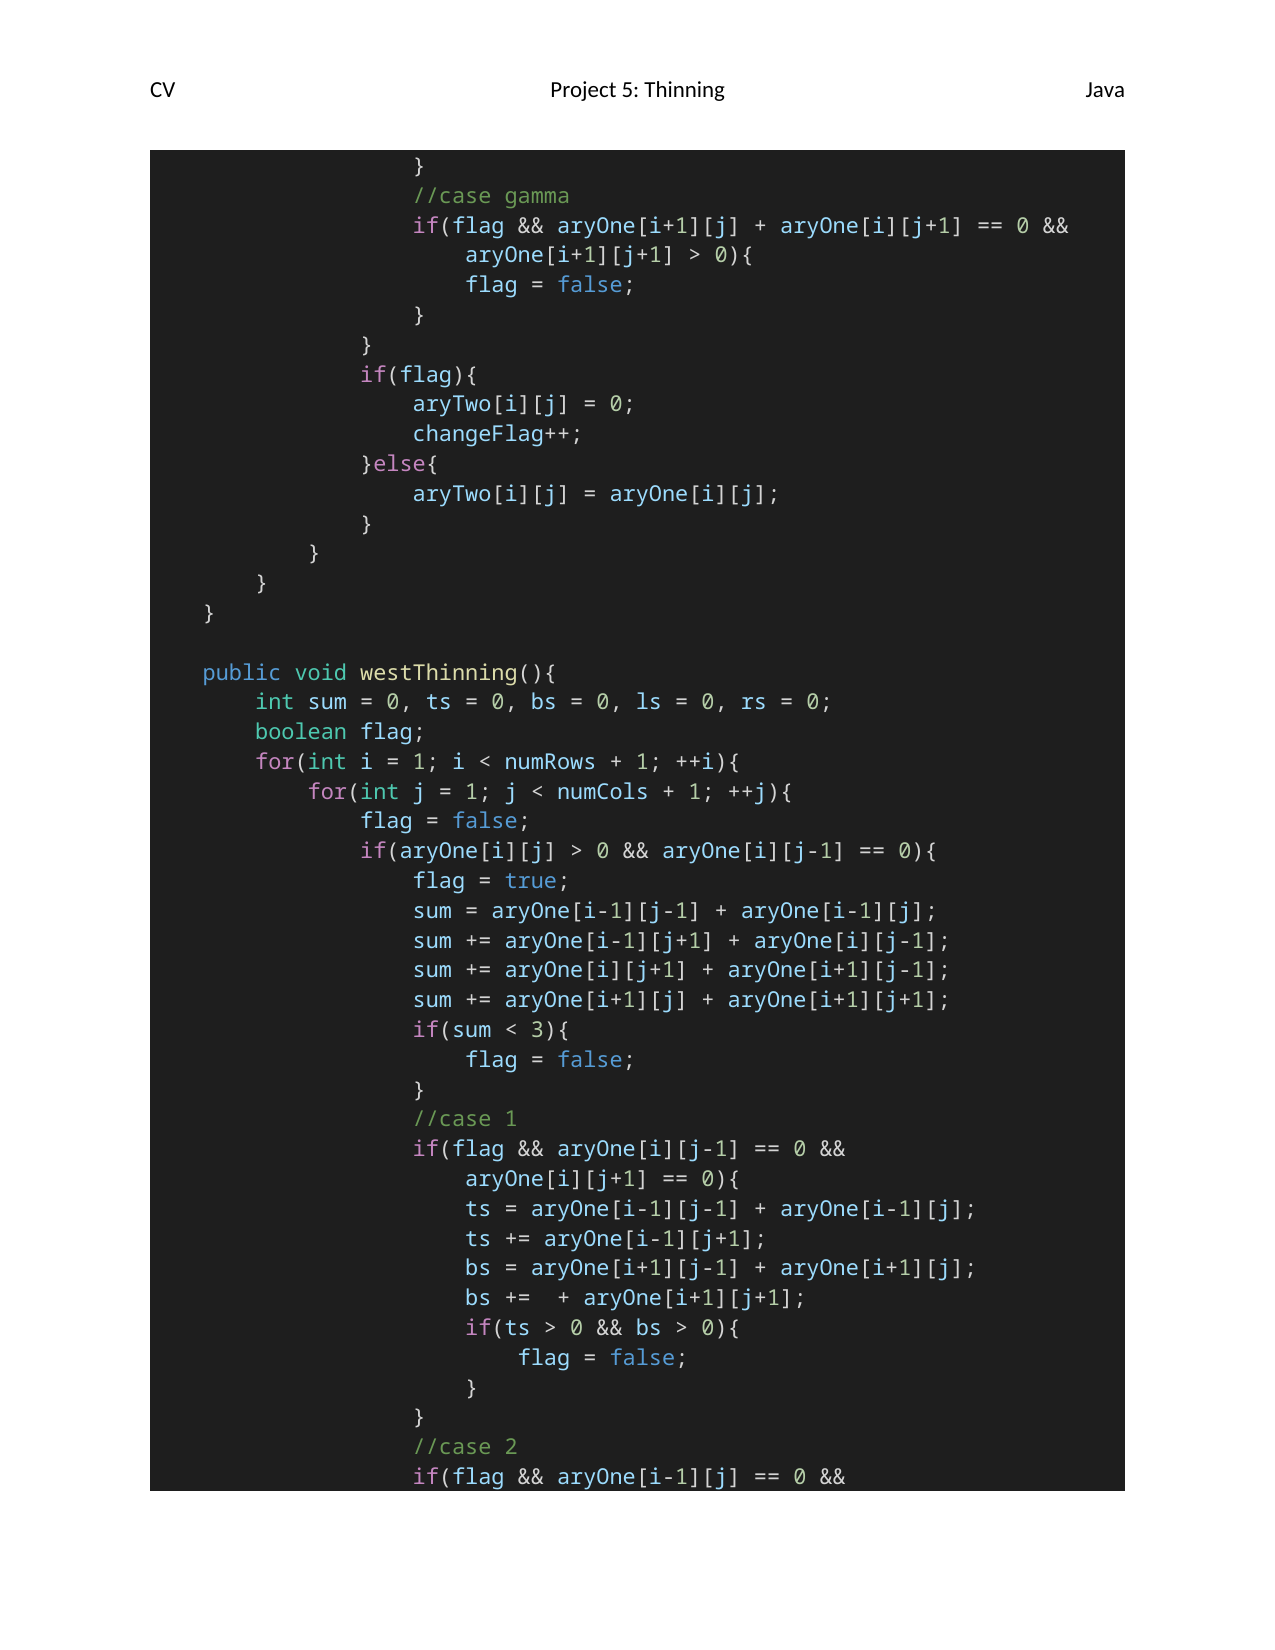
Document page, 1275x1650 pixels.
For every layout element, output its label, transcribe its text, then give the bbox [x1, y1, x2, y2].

text aryTwo[i][j] = 0; [150, 388, 1125, 418]
text if(flag){ [150, 358, 1125, 388]
text if(sum < 3){ [150, 1014, 1125, 1044]
text if(ts > 0 && bs > 0){ [150, 1312, 1125, 1342]
text } [150, 507, 1125, 537]
text if(flag && aryOne[i][j-1] == 0 && [150, 1133, 1125, 1163]
text boolean flag; [150, 716, 1125, 746]
text ts = aryOne[i-1][j-1] + aryOne[i-1][j]; [150, 1193, 1125, 1222]
text sum += aryOne[i-1][j+1] + aryOne[i][j-1]; [150, 924, 1125, 954]
text sum = aryOne[i-1][j-1] + aryOne[i-1][j]; [150, 895, 1125, 924]
text flag = false; [150, 269, 1125, 299]
text bs = aryOne[i+1][j-1] + aryOne[i+1][j]; [150, 1252, 1125, 1282]
text ts += aryOne[i-1][j+1]; [150, 1222, 1125, 1252]
text bs += + aryOne[i+1][j+1]; [150, 1282, 1125, 1312]
text for(int i = 1; i < numRows + 1; ++i){ [150, 746, 1125, 776]
text } [150, 329, 1125, 358]
text public void westThinning(){ [150, 656, 1125, 686]
text } [150, 299, 1125, 329]
text sum += aryOne[i][j+1] + aryOne[i+1][j-1]; [150, 954, 1125, 984]
text aryTwo[i][j] = aryOne[i][j]; [150, 478, 1125, 507]
text aryOne[i+1][j+1] > 0){ [150, 239, 1125, 269]
text } [150, 537, 1125, 567]
text //case 1 [150, 1103, 1125, 1133]
text flag = false; [150, 1044, 1125, 1073]
text if(flag && aryOne[i-1][j] == 0 && [150, 1461, 1125, 1491]
text } [150, 150, 1125, 180]
text int sum = 0, ts = 0, bs = 0, ls = 0, rs = 0; [150, 686, 1125, 716]
text //case 2 [150, 1431, 1125, 1461]
text } [150, 1073, 1125, 1103]
text } [150, 1401, 1125, 1431]
text } [150, 1371, 1125, 1401]
text if(aryOne[i][j] > 0 && aryOne[i][j-1] == 0){ [150, 835, 1125, 865]
text changeFlag++; [150, 418, 1125, 448]
text } [150, 567, 1125, 597]
text flag = false; [150, 805, 1125, 835]
text aryOne[i][j+1] == 0){ [150, 1163, 1125, 1193]
text for(int j = 1; j < numCols + 1; ++j){ [150, 776, 1125, 805]
text flag = true; [150, 865, 1125, 895]
text }else{ [150, 448, 1125, 478]
text if(flag && aryOne[i+1][j] + aryOne[i][j+1] == 0 && [150, 209, 1125, 239]
text } [150, 597, 1125, 627]
text flag = false; [150, 1342, 1125, 1371]
text sum += aryOne[i+1][j] + aryOne[i+1][j+1]; [150, 984, 1125, 1014]
text //case gamma [150, 180, 1125, 209]
